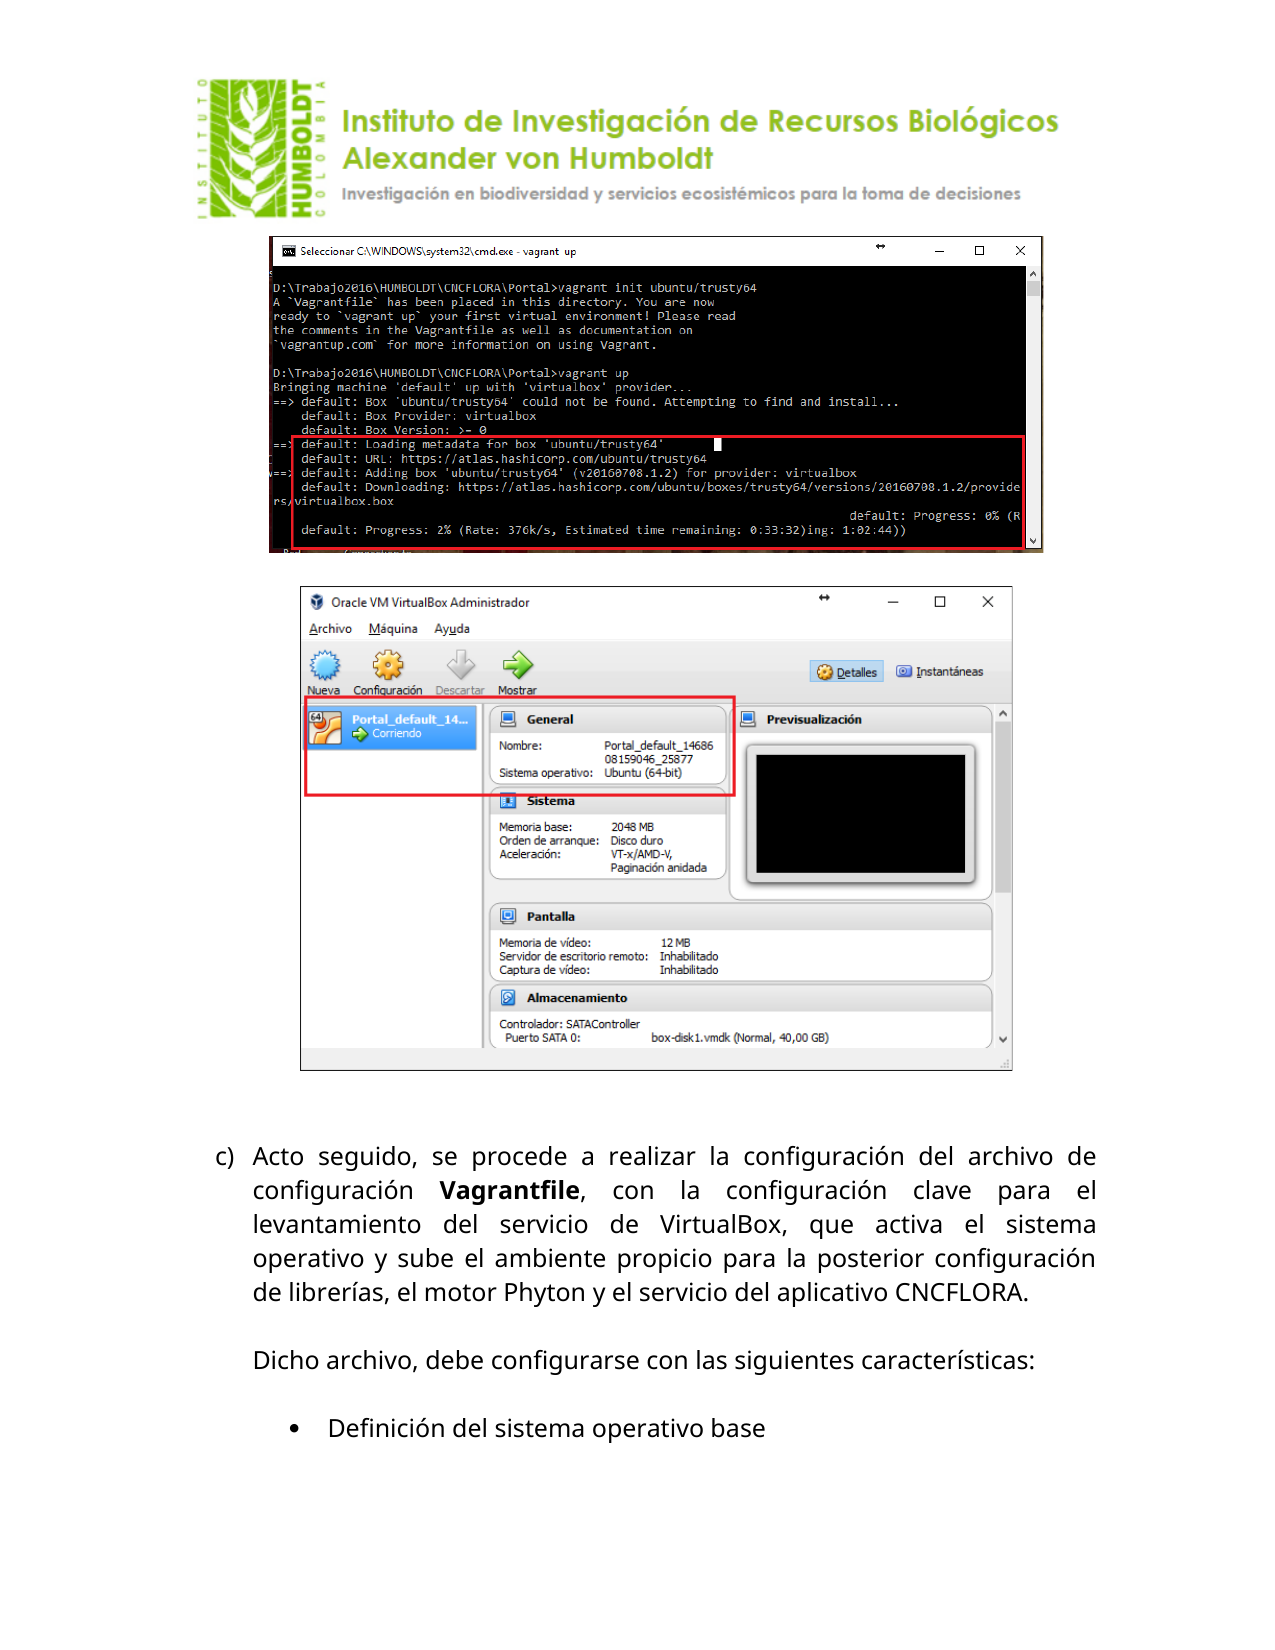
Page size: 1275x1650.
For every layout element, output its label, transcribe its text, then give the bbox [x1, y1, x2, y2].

list Dicho archivo, debe configurarse con las siguientes características: [252, 1343, 1098, 1377]
list Definición del sistema operativo base [290, 1411, 1098, 1445]
list Acto seguido, se procede a realizar la configuración del archivo de configuración Vagrantfile, con la configuración clave para el levantamiento del servicio de VirtualBox, que activa el sistema operativo y sube el ambiente propicio para la posterior configuración de librerías, el motor Phyton y el servicio del aplicativo CNCFLORA. [215, 1138, 1098, 1309]
picture [269, 236, 1044, 553]
picture [177, 73, 1098, 224]
picture [300, 586, 1013, 1071]
